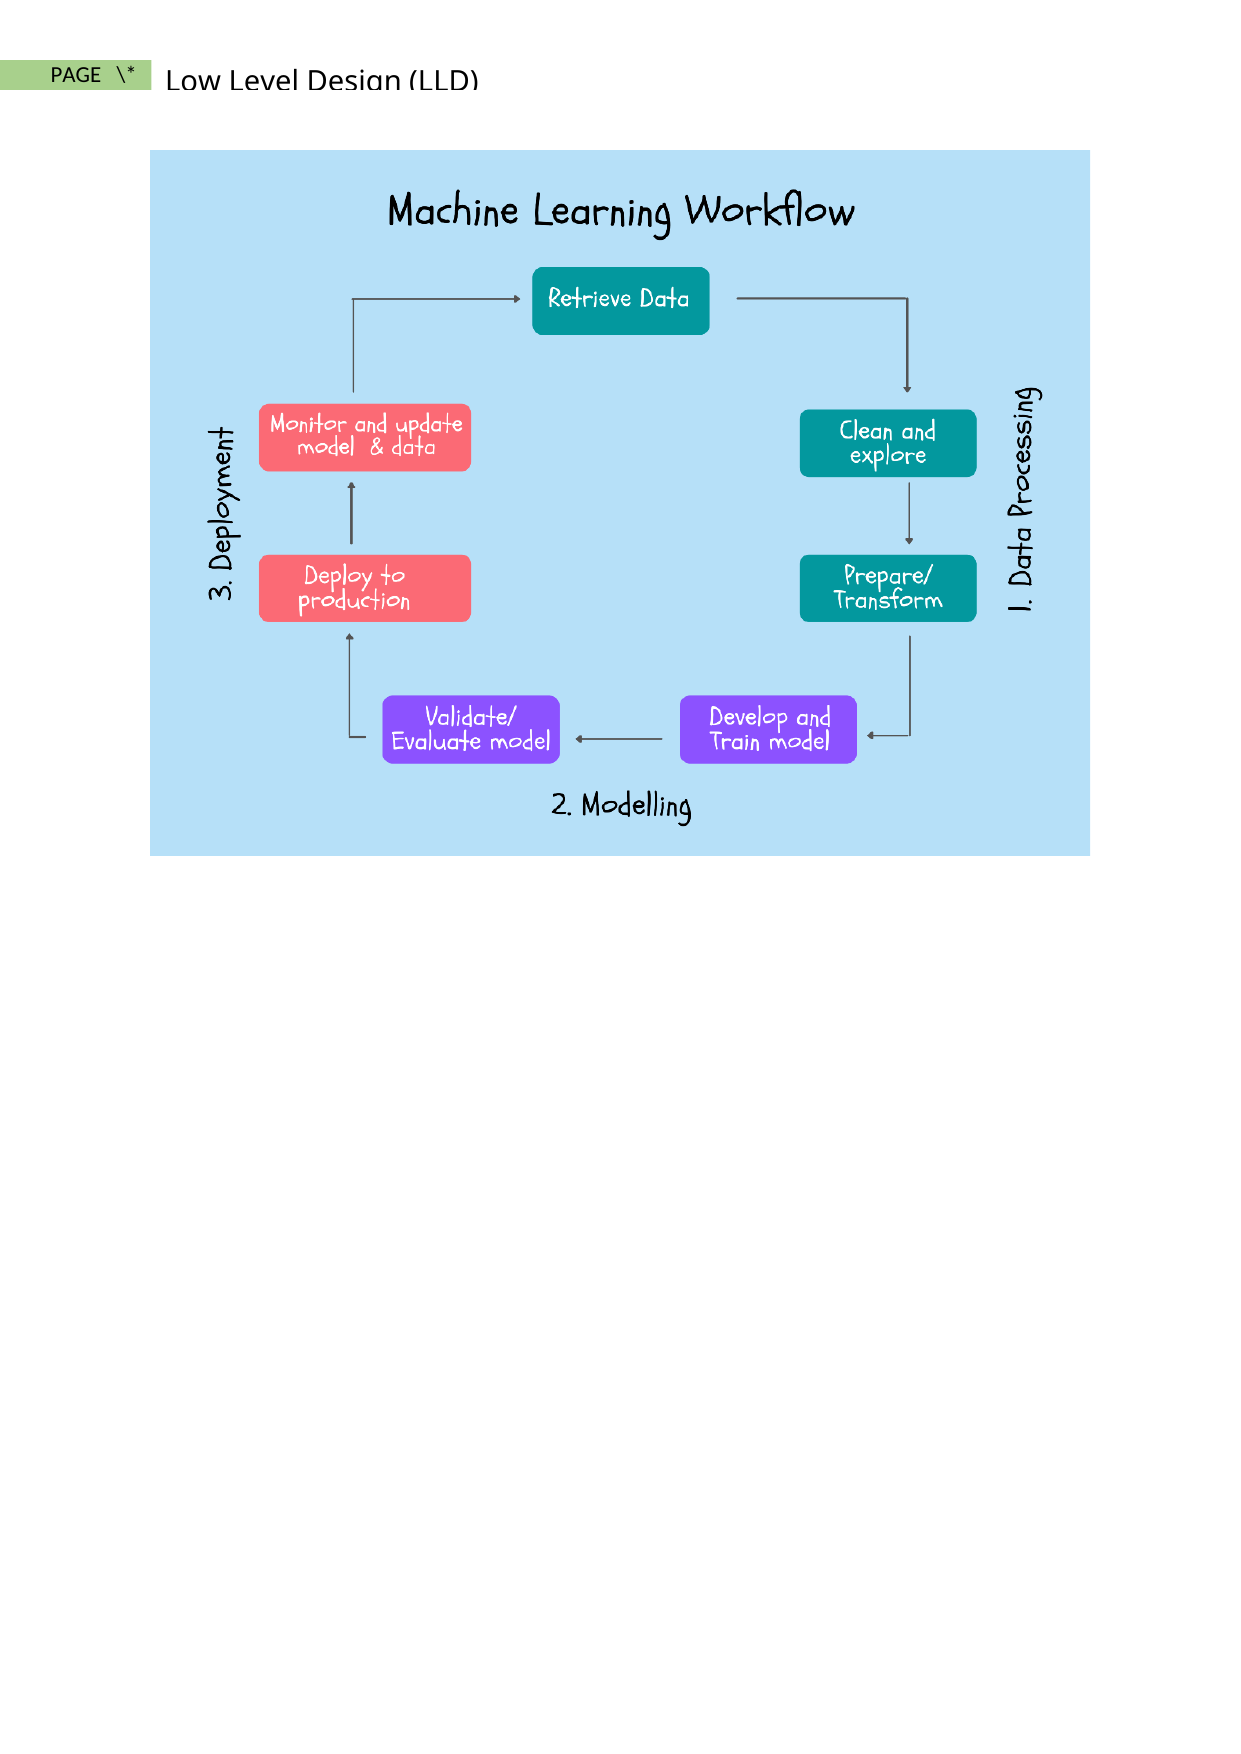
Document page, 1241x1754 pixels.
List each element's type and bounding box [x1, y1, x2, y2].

picture [150, 150, 1091, 856]
